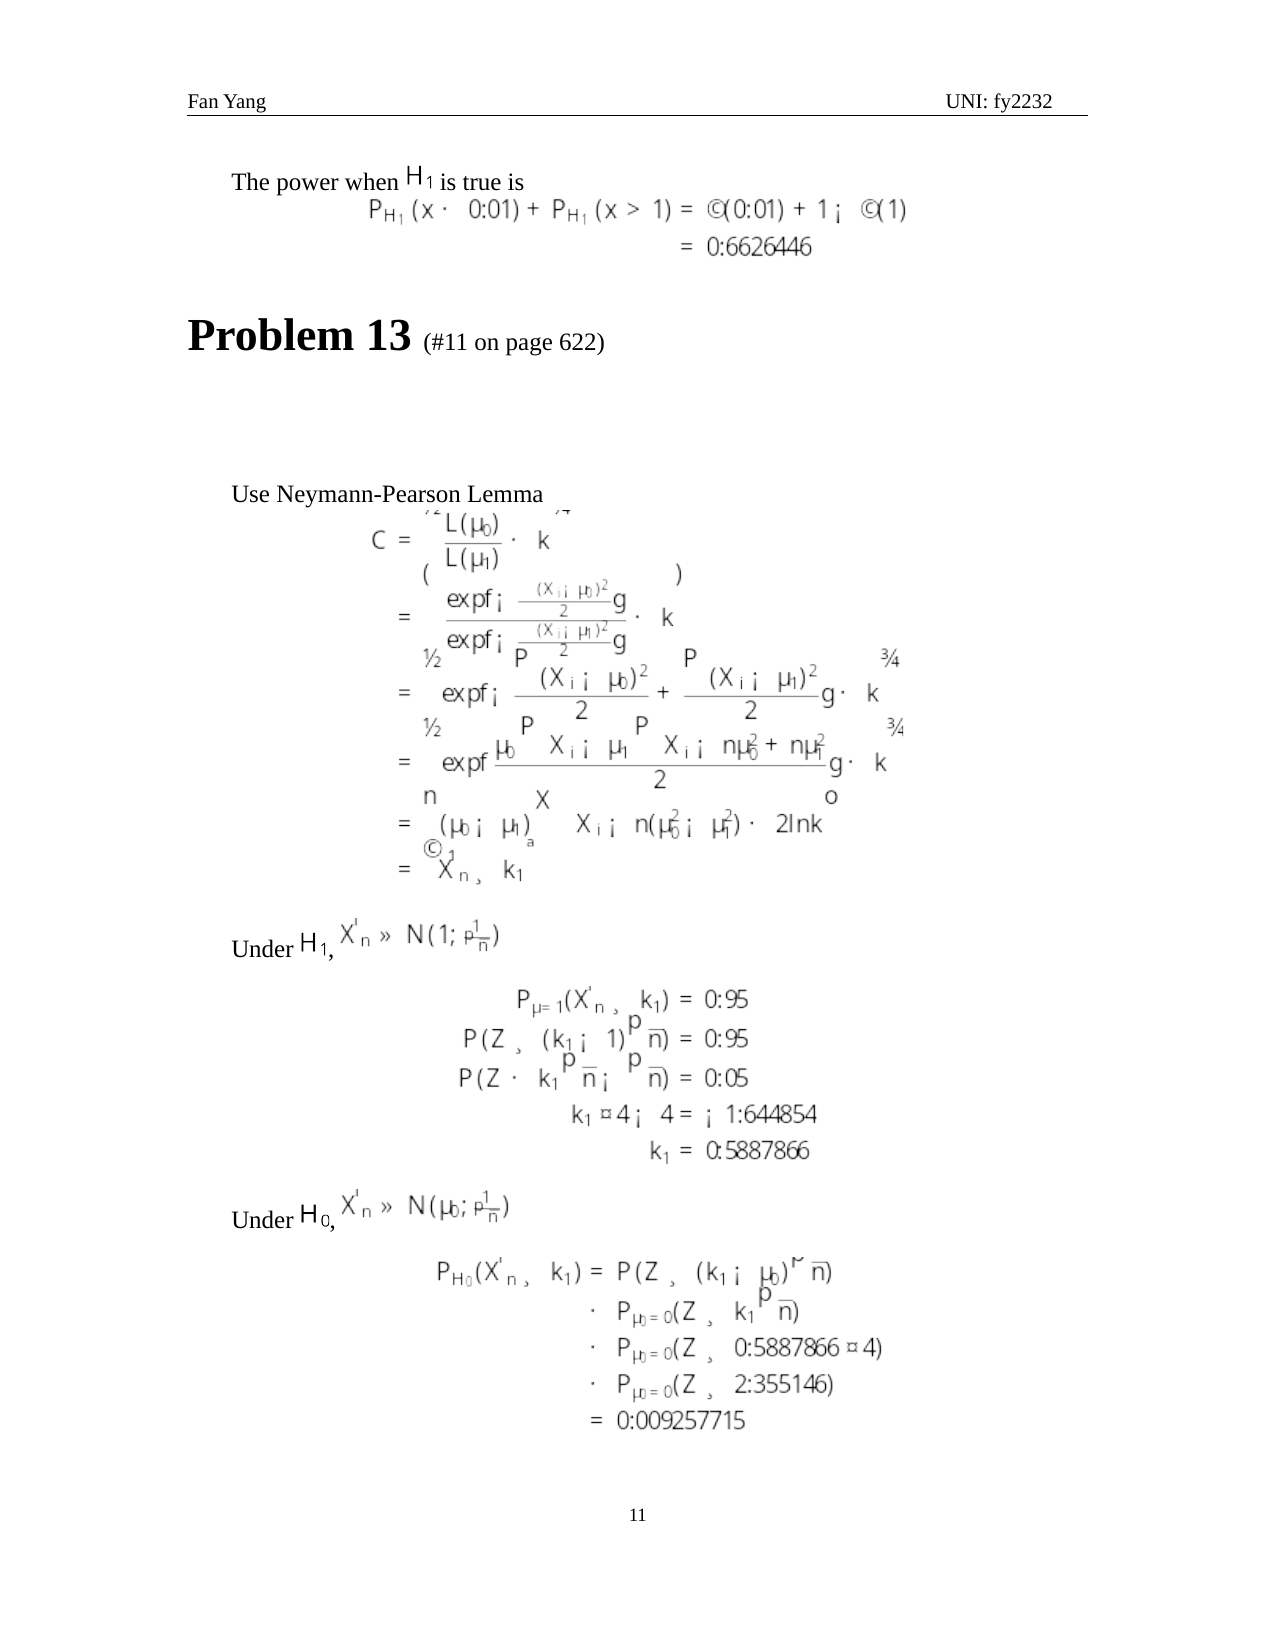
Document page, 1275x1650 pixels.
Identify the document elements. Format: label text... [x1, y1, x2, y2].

subtitle Problem 13 (#11 on page 622) [187, 300, 1088, 368]
text Under , [187, 1190, 1088, 1258]
text The power when is true is [187, 163, 1088, 197]
text Use Neymann-Pearson Lemma [187, 477, 1088, 511]
text Under , [187, 918, 1088, 986]
